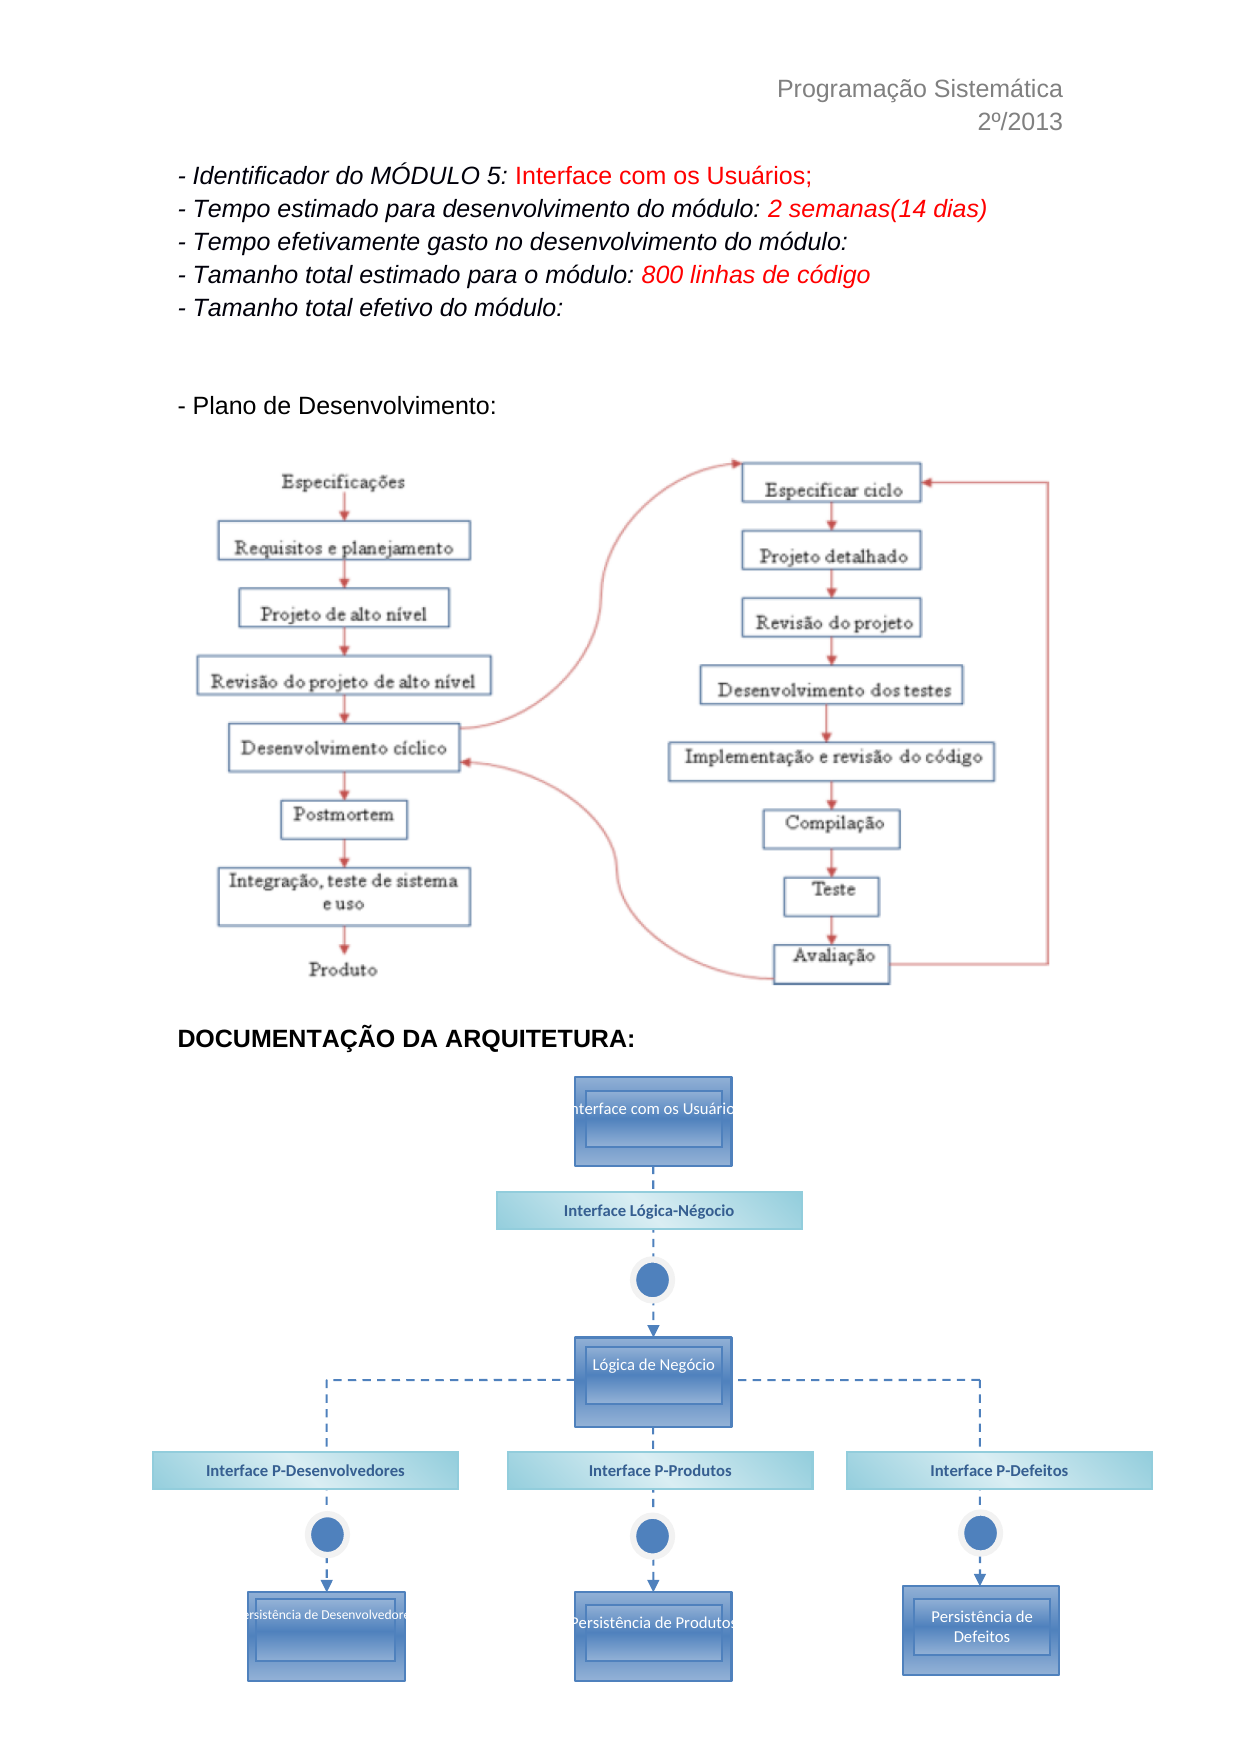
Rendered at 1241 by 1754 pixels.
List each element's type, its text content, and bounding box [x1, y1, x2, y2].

text - Identificador do MÓDULO 5: Interface com os Usuários; [177, 161, 1063, 189]
text DOCUMENTAÇÃO DA ARQUITETURA: [177, 1024, 1063, 1052]
text - Tamanho total efetivo do módulo: [177, 293, 1063, 321]
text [177, 227, 1063, 255]
text - Plano de Desenvolvimento: [177, 391, 1063, 419]
text - Tamanho total estimado para o módulo: 800 linhas de código [177, 260, 1063, 288]
text - Tempo estimado para desenvolvimento do módulo: 2 semanas(14 dias) [177, 194, 1063, 222]
